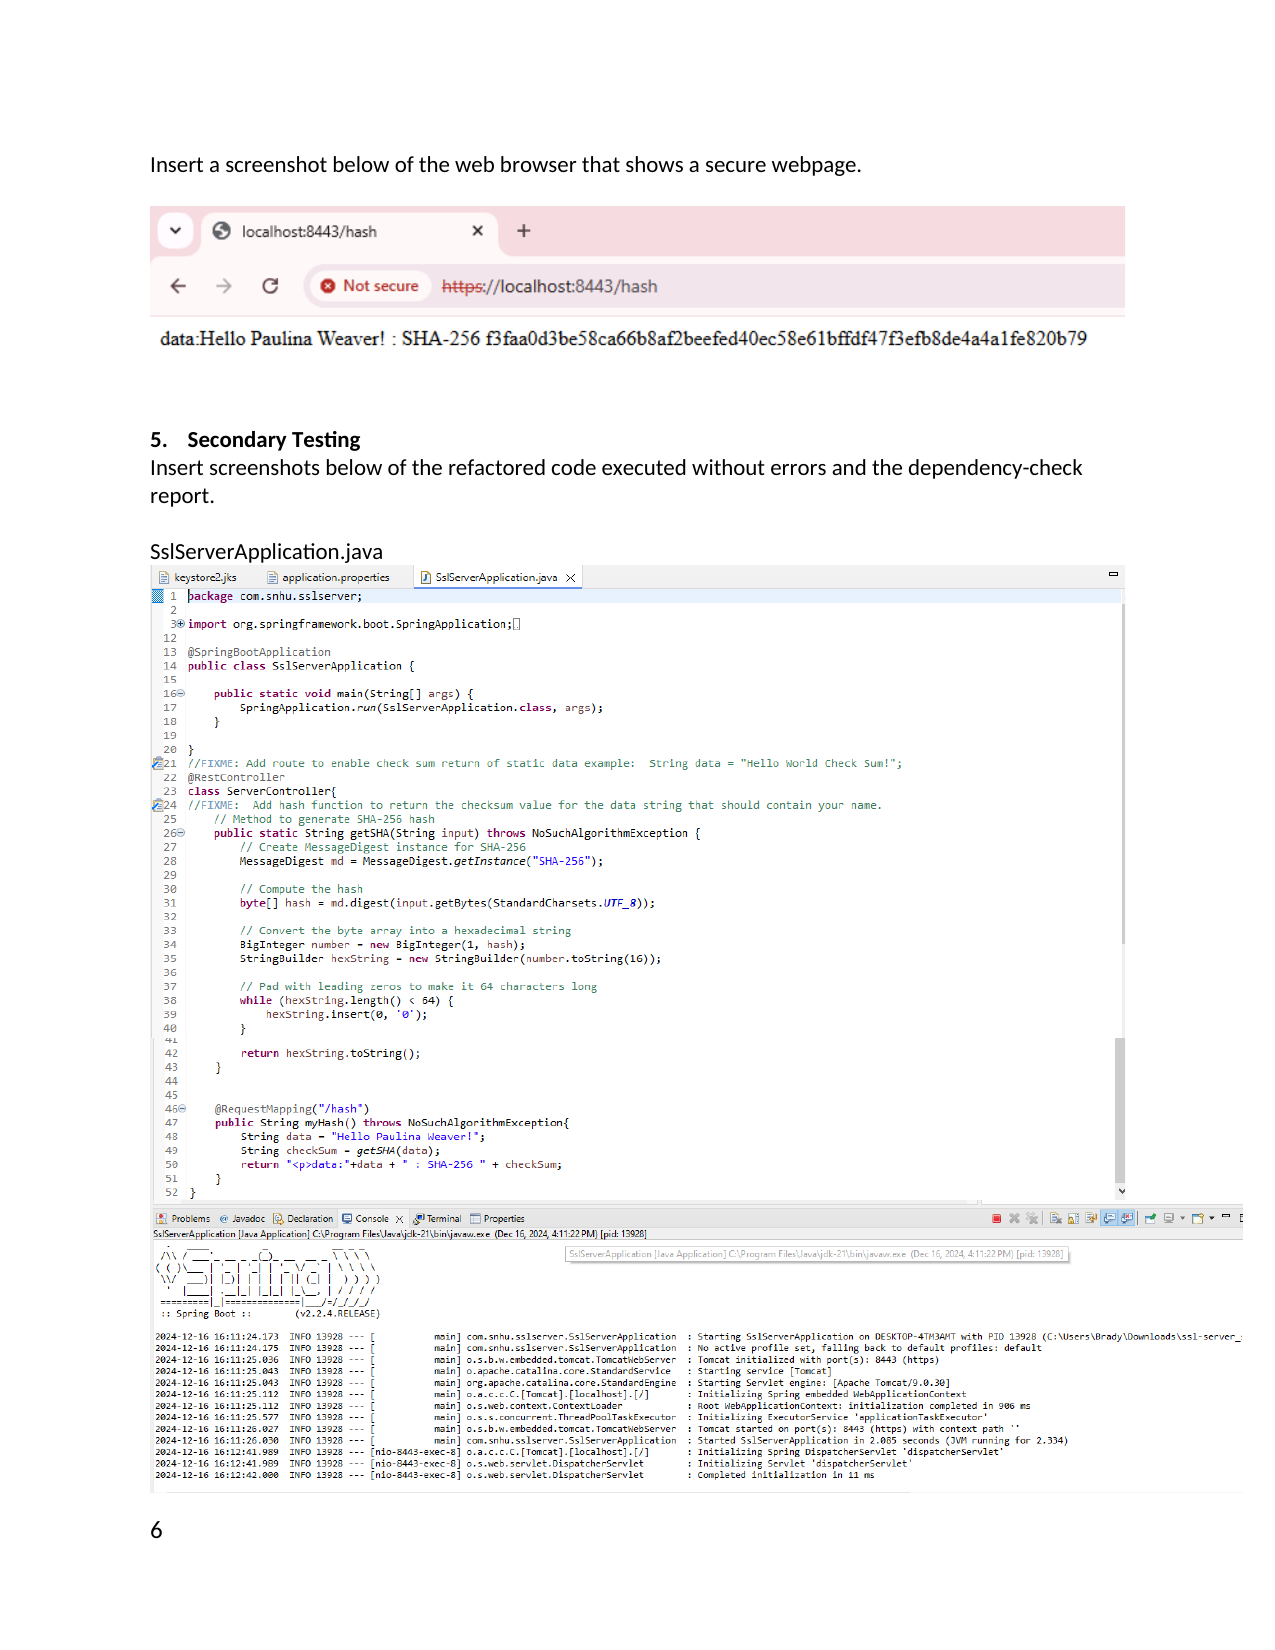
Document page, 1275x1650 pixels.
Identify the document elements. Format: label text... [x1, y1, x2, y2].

text Insert a screenshot below of the web browser that shows a secure webpage. [150, 150, 1125, 178]
text SslServerApplication.java [150, 537, 1125, 565]
subtitle Secondary Testing [150, 425, 1125, 453]
picture [150, 206, 1125, 425]
picture [150, 565, 1243, 1493]
text Insert screenshots below of the refactored code executed without errors and the dependency-check report. [150, 453, 1125, 509]
